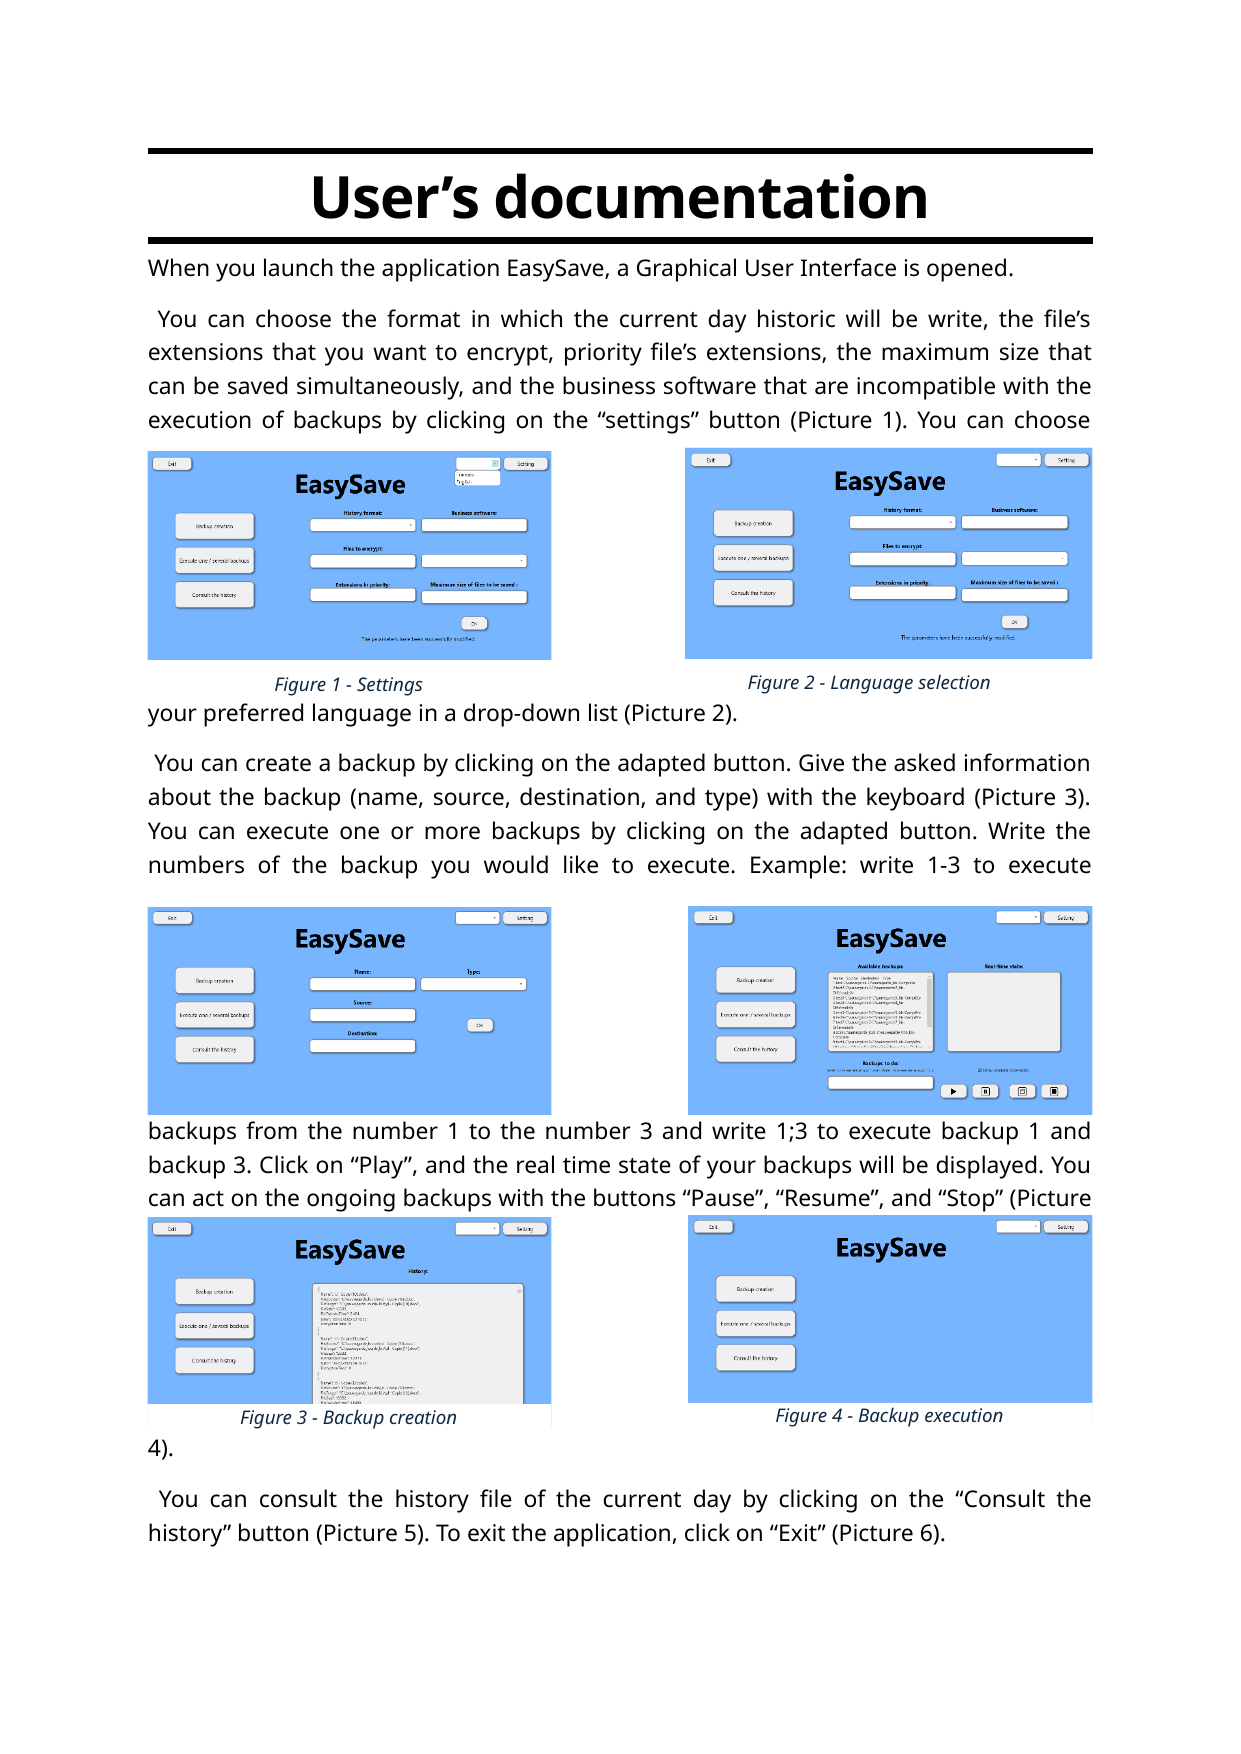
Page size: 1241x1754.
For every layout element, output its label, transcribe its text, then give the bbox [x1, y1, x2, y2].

picture [688, 906, 1093, 1115]
picture [147, 451, 552, 660]
picture [688, 1215, 1093, 1402]
text When you launch the application EasySave, a Graphical User Interface is opened. [148, 252, 1093, 283]
text You can consult the history file of the current day by clicking on the “Consult the history” button (Picture 5). To exit the application, click on “Exit” (Picture 6). [148, 1483, 1093, 1548]
picture [685, 447, 1093, 659]
title User’s documentation [148, 154, 1093, 237]
picture [147, 907, 552, 1115]
picture [147, 1217, 552, 1404]
